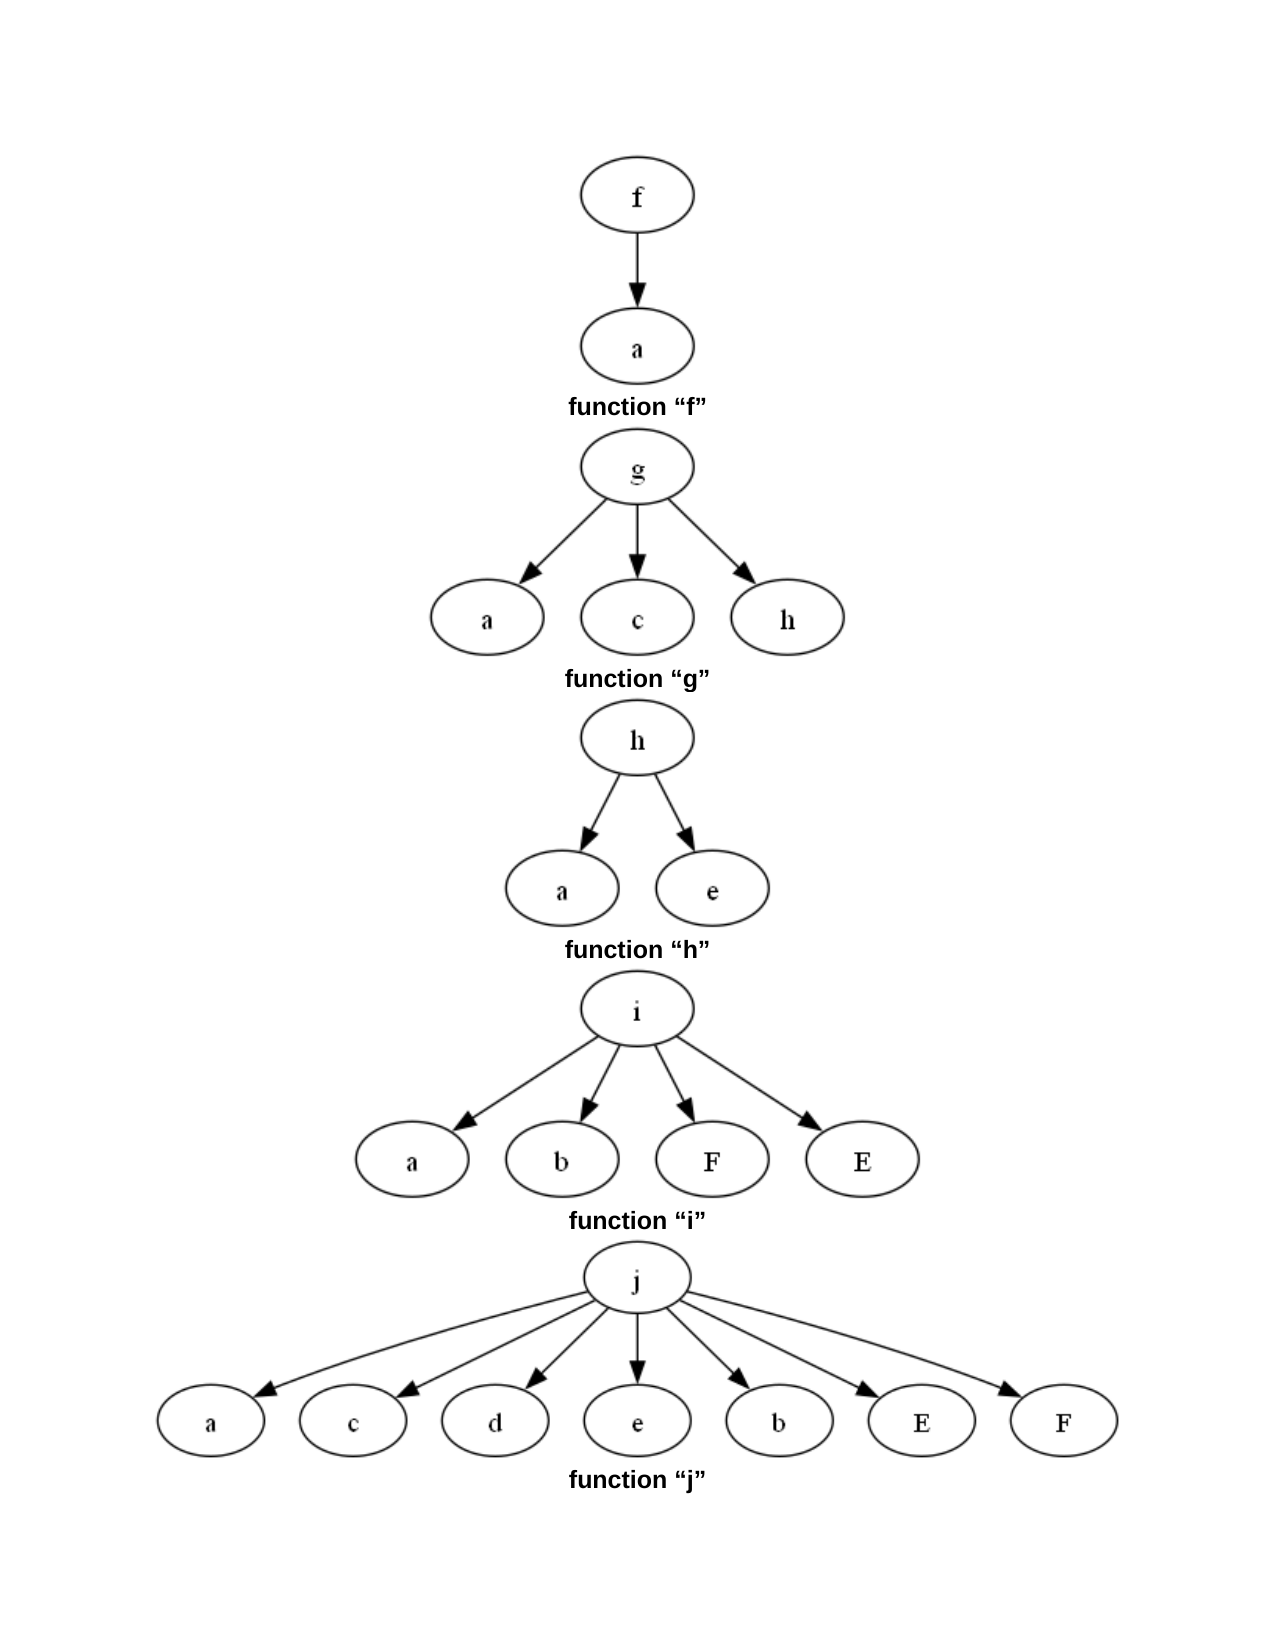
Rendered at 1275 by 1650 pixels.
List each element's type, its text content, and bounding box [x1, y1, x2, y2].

text function “g” [150, 663, 1125, 692]
text function “i” [150, 1206, 1125, 1234]
picture [150, 1234, 1125, 1465]
picture [573, 150, 703, 393]
picture [348, 963, 928, 1206]
picture [423, 421, 853, 664]
text function “f” [150, 392, 1125, 421]
text function “j” [150, 1465, 1125, 1493]
text function “h” [150, 935, 1125, 963]
picture [498, 692, 778, 935]
